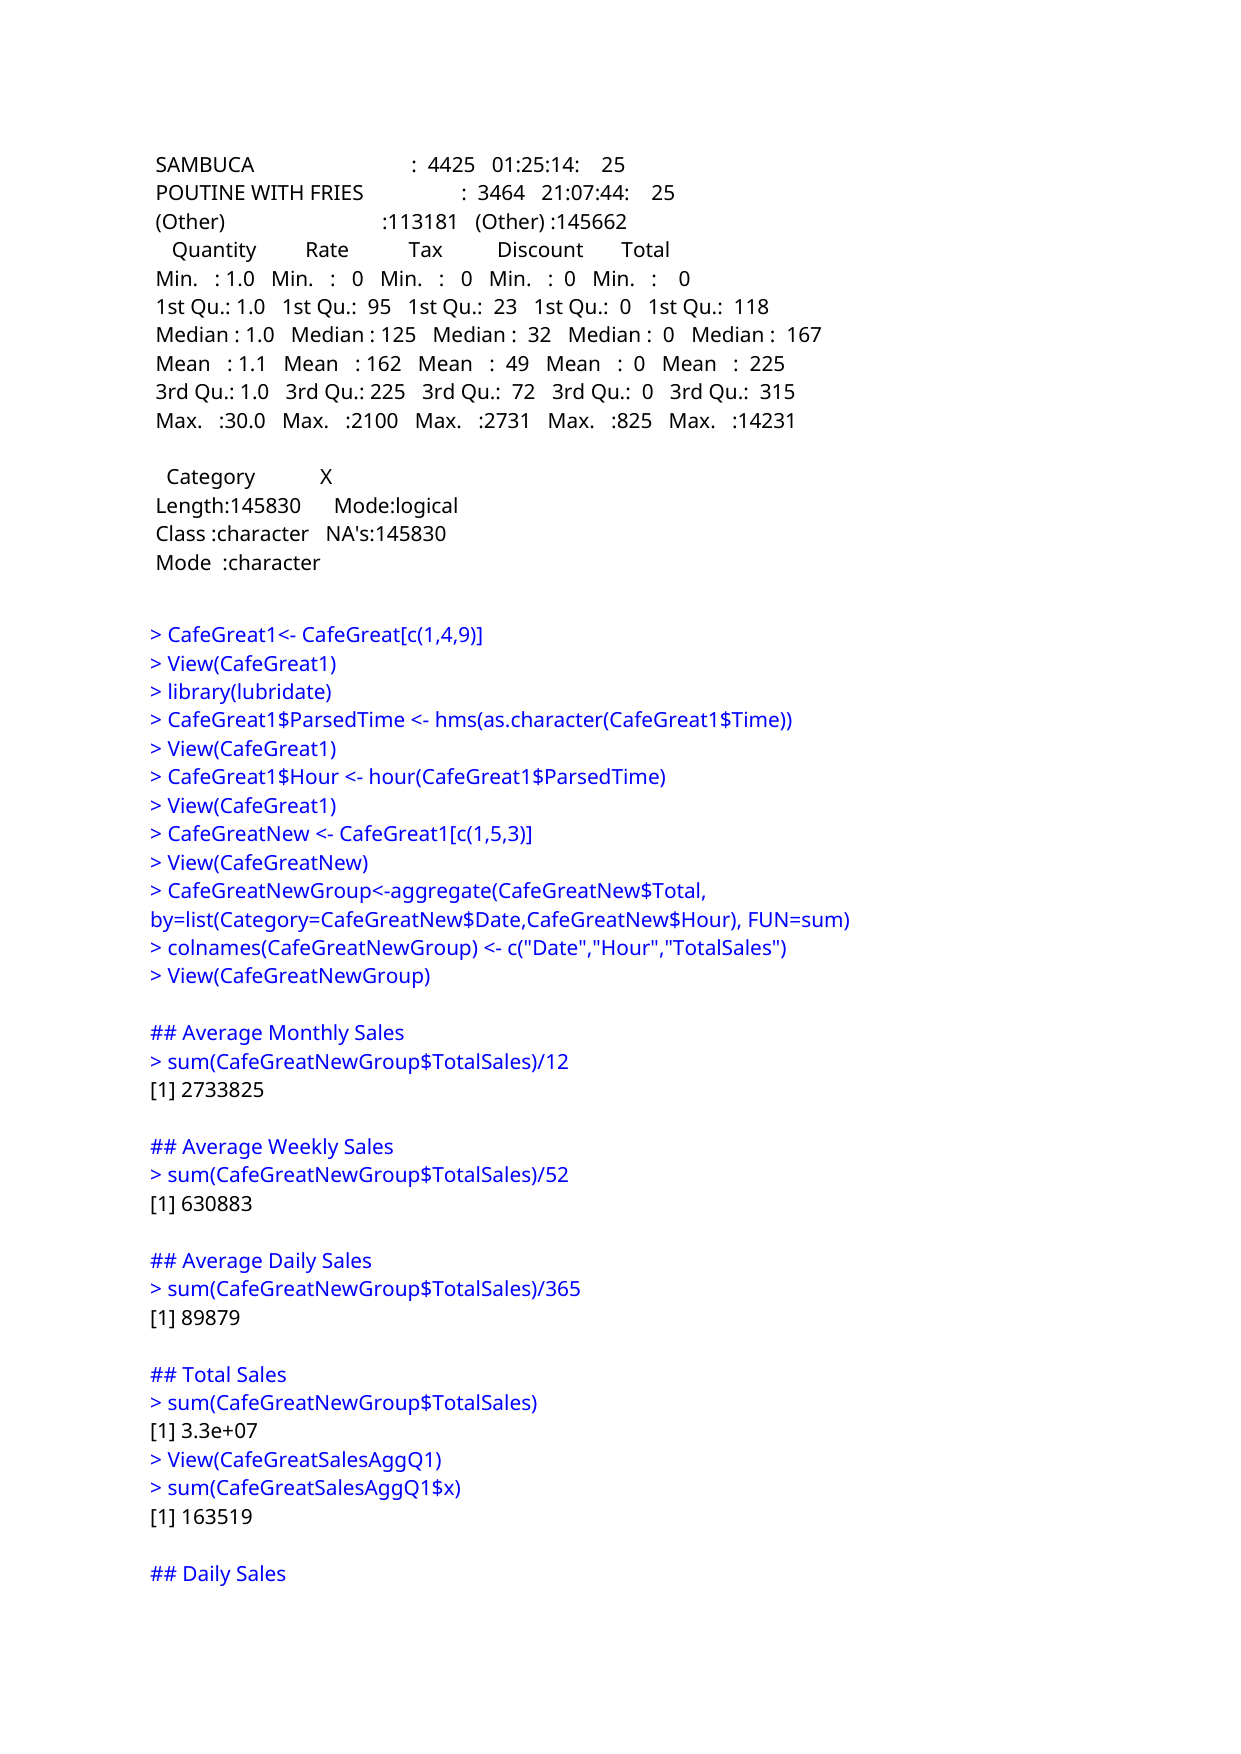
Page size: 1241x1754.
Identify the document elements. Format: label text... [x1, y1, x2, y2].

text [1] 3.3e+07 [150, 1417, 1090, 1445]
text > colnames(CafeGreatNewGroup) <- c("Date","Hour","TotalSales") [150, 933, 1090, 962]
text > sum(CafeGreatNewGroup$TotalSales)/52 [150, 1161, 1090, 1189]
text Mode :character [150, 548, 1090, 576]
text Length:145830 Mode:logical [150, 491, 1090, 519]
text ## Average Monthly Sales [150, 1018, 1090, 1047]
text 3rd Qu.: 1.0 3rd Qu.: 225 3rd Qu.: 72 3rd Qu.: 0 3rd Qu.: 315 [150, 377, 1090, 406]
text ## Average Daily Sales [150, 1246, 1090, 1274]
text > CafeGreat1<- CafeGreat[c(1,4,9)] [150, 620, 1090, 649]
text > sum(CafeGreatSalesAggQ1$x) [150, 1473, 1090, 1502]
text Quantity Rate Tax Discount Total [150, 235, 1090, 264]
text > CafeGreatNew <- CafeGreat1[c(1,5,3)] [150, 819, 1090, 848]
text > CafeGreat1$Hour <- hour(CafeGreat1$ParsedTime) [150, 762, 1090, 791]
text Min. : 1.0 Min. : 0 Min. : 0 Min. : 0 Min. : 0 [150, 264, 1090, 292]
text > CafeGreatNewGroup<-aggregate(CafeGreatNew$Total, by=list(Category=CafeGreatNew$Date,CafeGreatNew$Hour), FUN=sum) [150, 876, 1090, 933]
text > View(CafeGreat1) [150, 734, 1090, 762]
text > View(CafeGreatNew) [150, 848, 1090, 876]
text ## Average Weekly Sales [150, 1132, 1090, 1161]
text Median : 1.0 Median : 125 Median : 32 Median : 0 Median : 167 [150, 321, 1090, 349]
text > View(CafeGreat1) [150, 791, 1090, 819]
text > CafeGreat1$ParsedTime <- hms(as.character(CafeGreat1$Time)) [150, 706, 1090, 734]
text Max. :30.0 Max. :2100 Max. :2731 Max. :825 Max. :14231 [150, 406, 1090, 434]
text SAMBUCA : 4425 01:25:14: 25 [150, 150, 1090, 178]
text [1] 163519 [150, 1502, 1090, 1530]
text [1] 89879 [150, 1303, 1090, 1331]
text Mean : 1.1 Mean : 162 Mean : 49 Mean : 0 Mean : 225 [150, 349, 1090, 377]
text > sum(CafeGreatNewGroup$TotalSales)/12 [150, 1047, 1090, 1075]
text > library(lubridate) [150, 677, 1090, 706]
text [1] 630883 [150, 1189, 1090, 1217]
text > sum(CafeGreatNewGroup$TotalSales)/365 [150, 1274, 1090, 1303]
text > sum(CafeGreatNewGroup$TotalSales) [150, 1388, 1090, 1417]
text 1st Qu.: 1.0 1st Qu.: 95 1st Qu.: 23 1st Qu.: 0 1st Qu.: 118 [150, 292, 1090, 321]
text > View(CafeGreatNewGroup) [150, 962, 1090, 990]
text (Other) :113181 (Other) :145662 [150, 207, 1090, 235]
text POUTINE WITH FRIES : 3464 21:07:44: 25 [150, 178, 1090, 207]
text Class :character NA's:145830 [150, 519, 1090, 548]
text ## Total Sales [150, 1360, 1090, 1388]
text Category X [150, 462, 1090, 491]
text > View(CafeGreatSalesAggQ1) [150, 1445, 1090, 1473]
text [1] 2733825 [150, 1075, 1090, 1104]
text ## Daily Sales [150, 1559, 1090, 1587]
text > View(CafeGreat1) [150, 649, 1090, 677]
